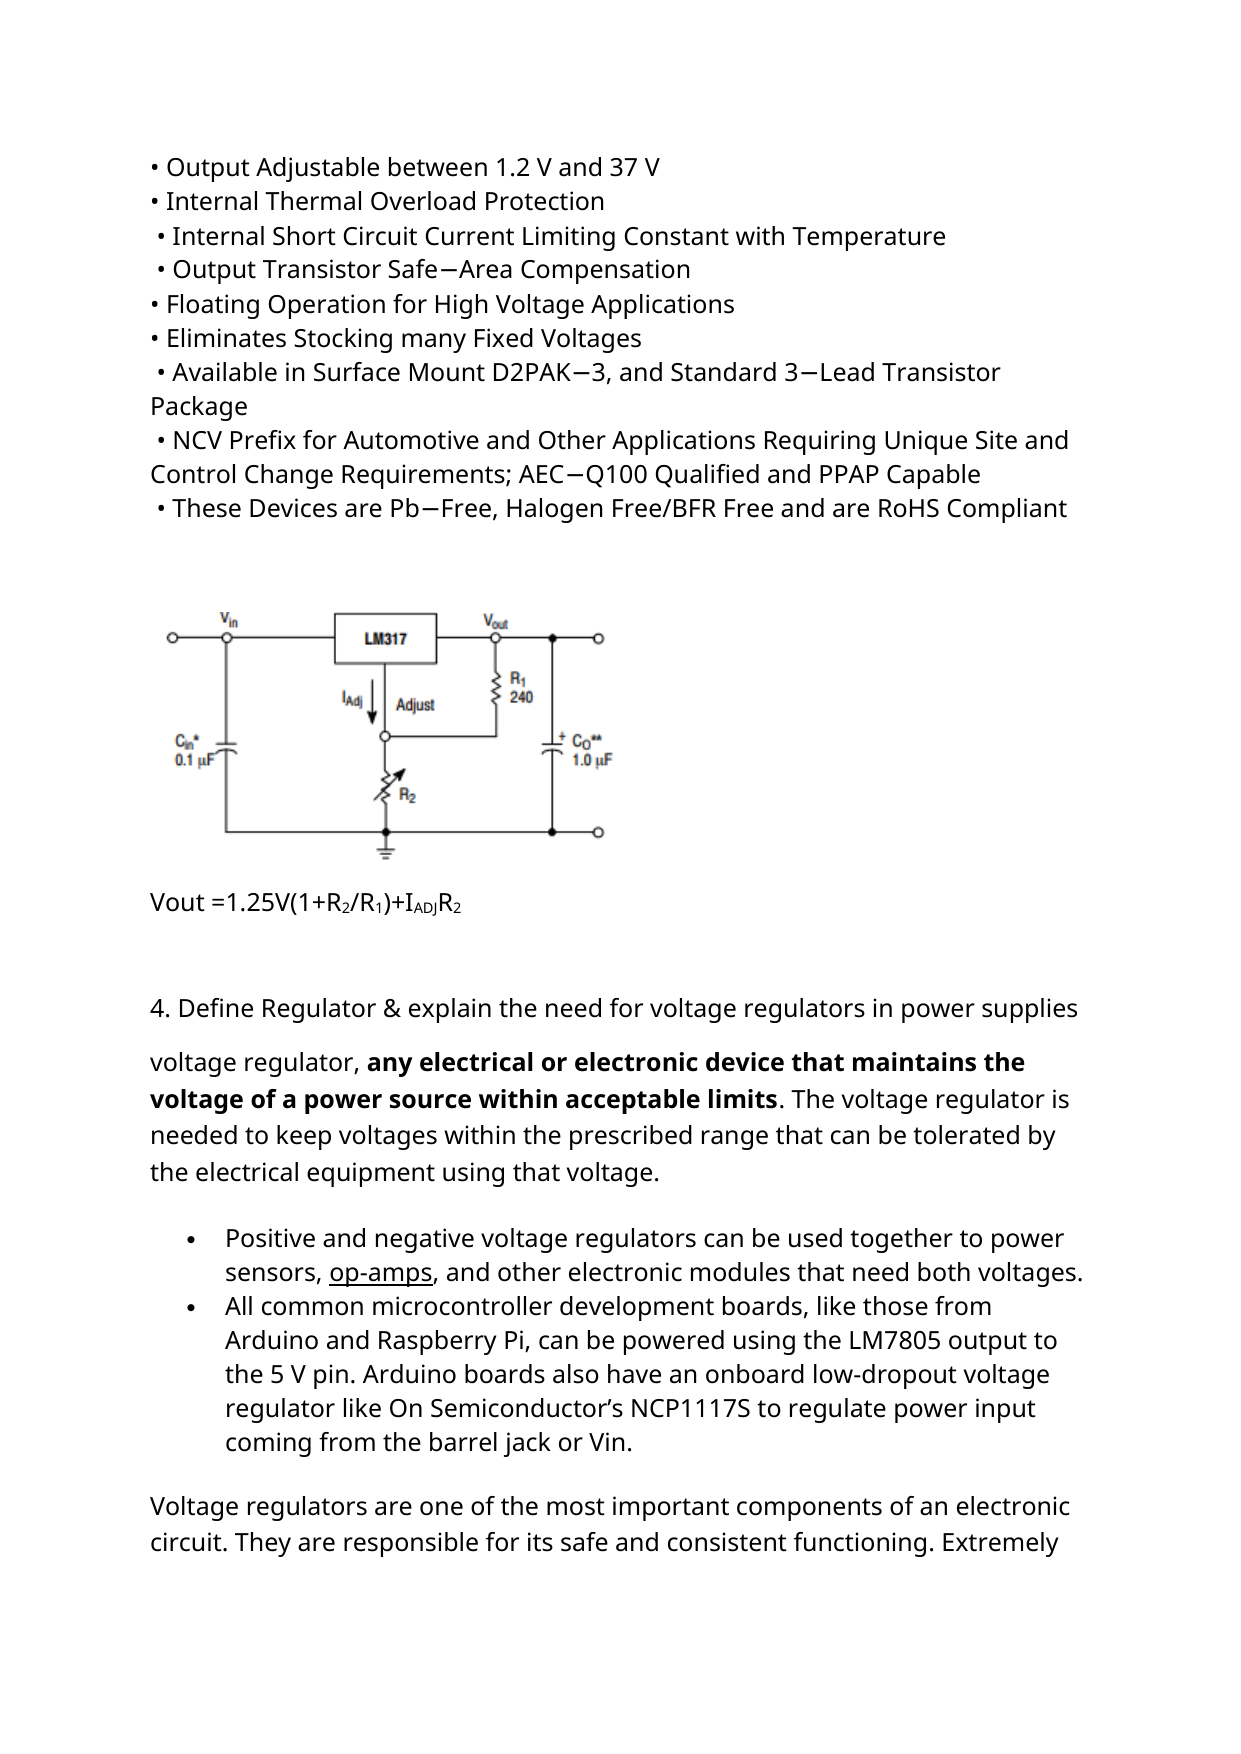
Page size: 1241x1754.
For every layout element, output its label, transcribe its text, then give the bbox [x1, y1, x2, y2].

list All common microcontroller development boards, like those from Arduino and Raspberry Pi, can be powered using the LM7805 output to the 5 V pin. Arduino boards also have an onboard low-dropout voltage regulator like On Semiconductor’s NCP1117S to regulate power input coming from the barrel jack or Vin. [187, 1289, 1090, 1459]
text • Available in Surface Mount D2PAK−3, and Standard 3−Lead Transistor Package [150, 354, 1090, 422]
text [150, 1488, 1090, 1559]
text voltage regulator, any electrical or electronic device that maintains the voltage of a power source within acceptable limits. The voltage regulator is needed to keep voltages within the prescribed range that can be tolerated by the electrical equipment using that voltage. [150, 1044, 1090, 1189]
text • NCV Prefix for Automotive and Other Applications Requiring Unique Site and Control Change Requirements; AEC−Q100 Qualified and PPAP Capable [150, 422, 1090, 491]
list Positive and negative voltage regulators can be used together to power sensors, op-amps, and other electronic modules that need both voltages. [187, 1221, 1090, 1289]
text • Internal Short Circuit Current Limiting Constant with Temperature [150, 218, 1090, 252]
text • Output Transistor Safe−Area Compensation [150, 252, 1090, 286]
text • Internal Thermal Overload Protection [150, 184, 1090, 218]
text • Output Adjustable between 1.2 V and 37 V [150, 150, 1090, 184]
text • These Devices are Pb−Free, Halogen Free/BFR Free and are RoHS Compliant [150, 491, 1090, 525]
text • Eliminates Stocking many Fixed Voltages [150, 320, 1090, 354]
text • Floating Operation for High Voltage Applications [150, 286, 1090, 320]
text Vout =1.25V(1+R2/R1)+IADJR2 [150, 884, 1090, 918]
picture [150, 612, 633, 866]
text 4. Define Regulator & explain the need for voltage regulators in power supplies [150, 991, 1090, 1025]
